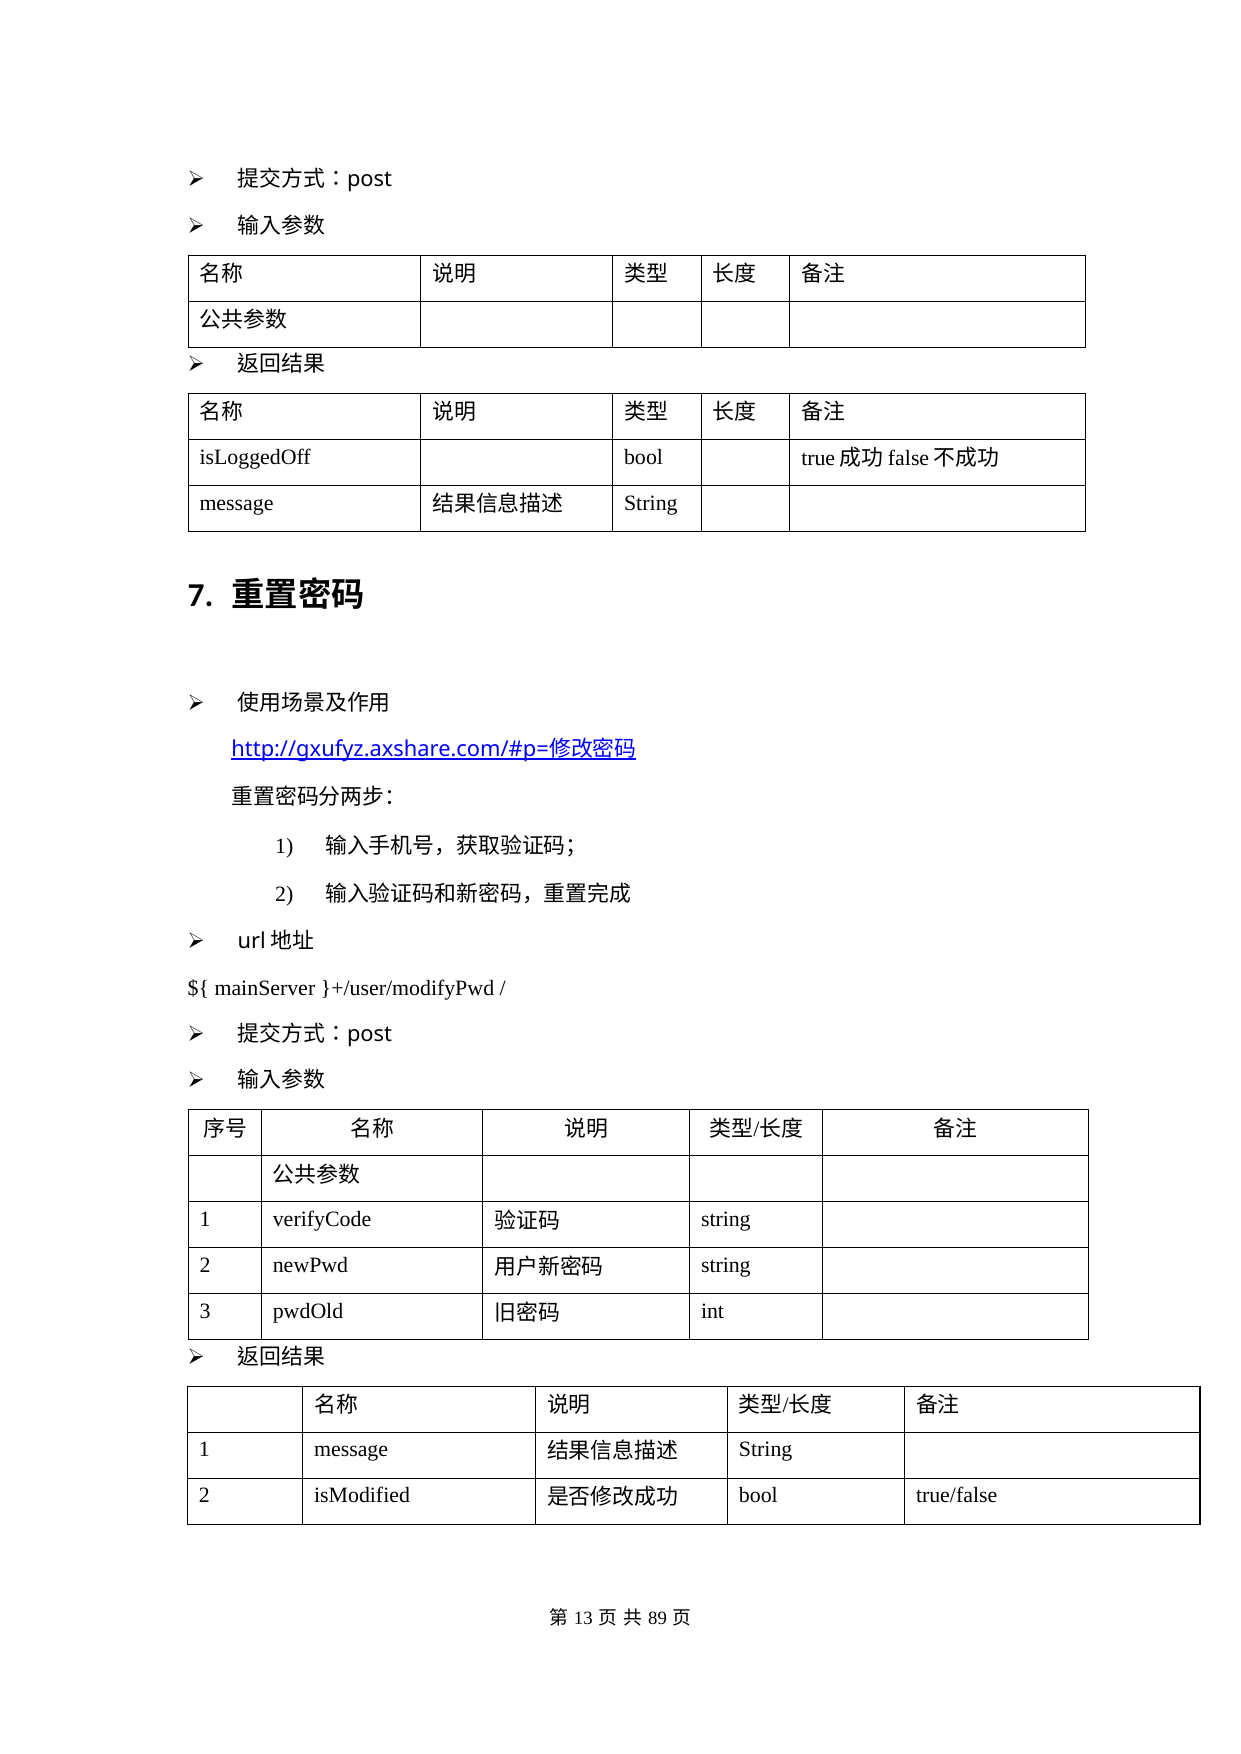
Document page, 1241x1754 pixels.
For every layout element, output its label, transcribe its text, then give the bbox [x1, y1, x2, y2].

table_cell 公共参数 [189, 302, 420, 347]
table_cell message [303, 1433, 535, 1478]
table_cell 3 [189, 1294, 261, 1339]
table_cell newPwd [262, 1248, 482, 1293]
list 输入参数 [187, 209, 1053, 242]
table_cell 1 [189, 1202, 261, 1247]
table_cell [421, 440, 612, 485]
table_cell true/false [905, 1479, 1199, 1524]
table_cell [823, 1294, 1088, 1339]
table_header 名称 [189, 256, 420, 301]
text http://gxufyz.axshare.com/#p=修改密码 [231, 732, 1053, 764]
table_cell [823, 1248, 1088, 1293]
table_cell message [189, 486, 420, 531]
table_header 序号 [189, 1110, 261, 1155]
table_header 类型 [613, 394, 701, 439]
table_cell [702, 486, 789, 531]
table_cell [790, 486, 1085, 531]
table_header 说明 [536, 1387, 727, 1432]
list 输入手机号，获取验证码； [275, 827, 1053, 860]
table_header 类型 [613, 256, 701, 301]
table_header 名称 [189, 394, 420, 439]
table_cell 公共参数 [262, 1156, 482, 1201]
table_cell [421, 302, 612, 347]
table_header 备注 [905, 1387, 1199, 1432]
table_cell 是否修改成功 [536, 1479, 727, 1524]
table_cell verifyCode [262, 1202, 482, 1247]
table_cell true成功false不成功 [790, 440, 1085, 485]
list 使用场景及作用 [187, 686, 1053, 719]
table_cell 结果信息描述 [421, 486, 612, 531]
table_cell string [690, 1248, 822, 1293]
table_cell [483, 1156, 689, 1201]
table_header 备注 [823, 1110, 1088, 1155]
table_header 说明 [421, 394, 612, 439]
table_header 说明 [483, 1110, 689, 1155]
table_cell [702, 302, 789, 347]
table_header 长度 [702, 256, 789, 301]
table_cell [690, 1156, 822, 1201]
table_cell int [690, 1294, 822, 1339]
table_cell string [690, 1202, 822, 1247]
text ${ mainServer }+/user/modifyPwd / [187, 971, 1053, 1004]
table_header 备注 [790, 256, 1085, 301]
table_cell [702, 440, 789, 485]
table_header 名称 [303, 1387, 535, 1432]
list 返回结果 [187, 348, 1053, 380]
table_cell isModified [303, 1479, 535, 1524]
table_header 说明 [421, 256, 612, 301]
table_cell [905, 1433, 1199, 1478]
list 提交方式：post [187, 162, 1053, 194]
list 输入参数 [187, 1064, 1053, 1096]
list url地址 [187, 924, 1053, 956]
table_cell pwdOld [262, 1294, 482, 1339]
table_cell 旧密码 [483, 1294, 689, 1339]
table_cell bool [613, 440, 701, 485]
table_cell isLoggedOff [189, 440, 420, 485]
table_cell [823, 1202, 1088, 1247]
table_cell String [728, 1433, 904, 1478]
table_header 长度 [702, 394, 789, 439]
table_cell [823, 1156, 1088, 1201]
table_cell 2 [189, 1248, 261, 1293]
table_cell 1 [188, 1433, 302, 1478]
list 返回结果 [187, 1340, 1053, 1373]
table_cell bool [728, 1479, 904, 1524]
table_cell [189, 1156, 261, 1201]
table_header 备注 [790, 394, 1085, 439]
table_header 类型/长度 [690, 1110, 822, 1155]
table_cell 用户新密码 [483, 1248, 689, 1293]
list 提交方式：post [187, 1016, 1053, 1049]
table_cell 验证码 [483, 1202, 689, 1247]
table_header 名称 [262, 1110, 482, 1155]
table_header 类型/长度 [728, 1387, 904, 1432]
subtitle 重置密码 [187, 559, 1053, 624]
table_cell 结果信息描述 [536, 1433, 727, 1478]
table_cell String [613, 486, 701, 531]
table_cell [613, 302, 701, 347]
table_cell [790, 302, 1085, 347]
list 输入验证码和新密码，重置完成 [275, 876, 1053, 908]
text 重置密码分两步： [231, 779, 1053, 811]
table_cell 2 [188, 1479, 302, 1524]
table_header [188, 1387, 302, 1432]
